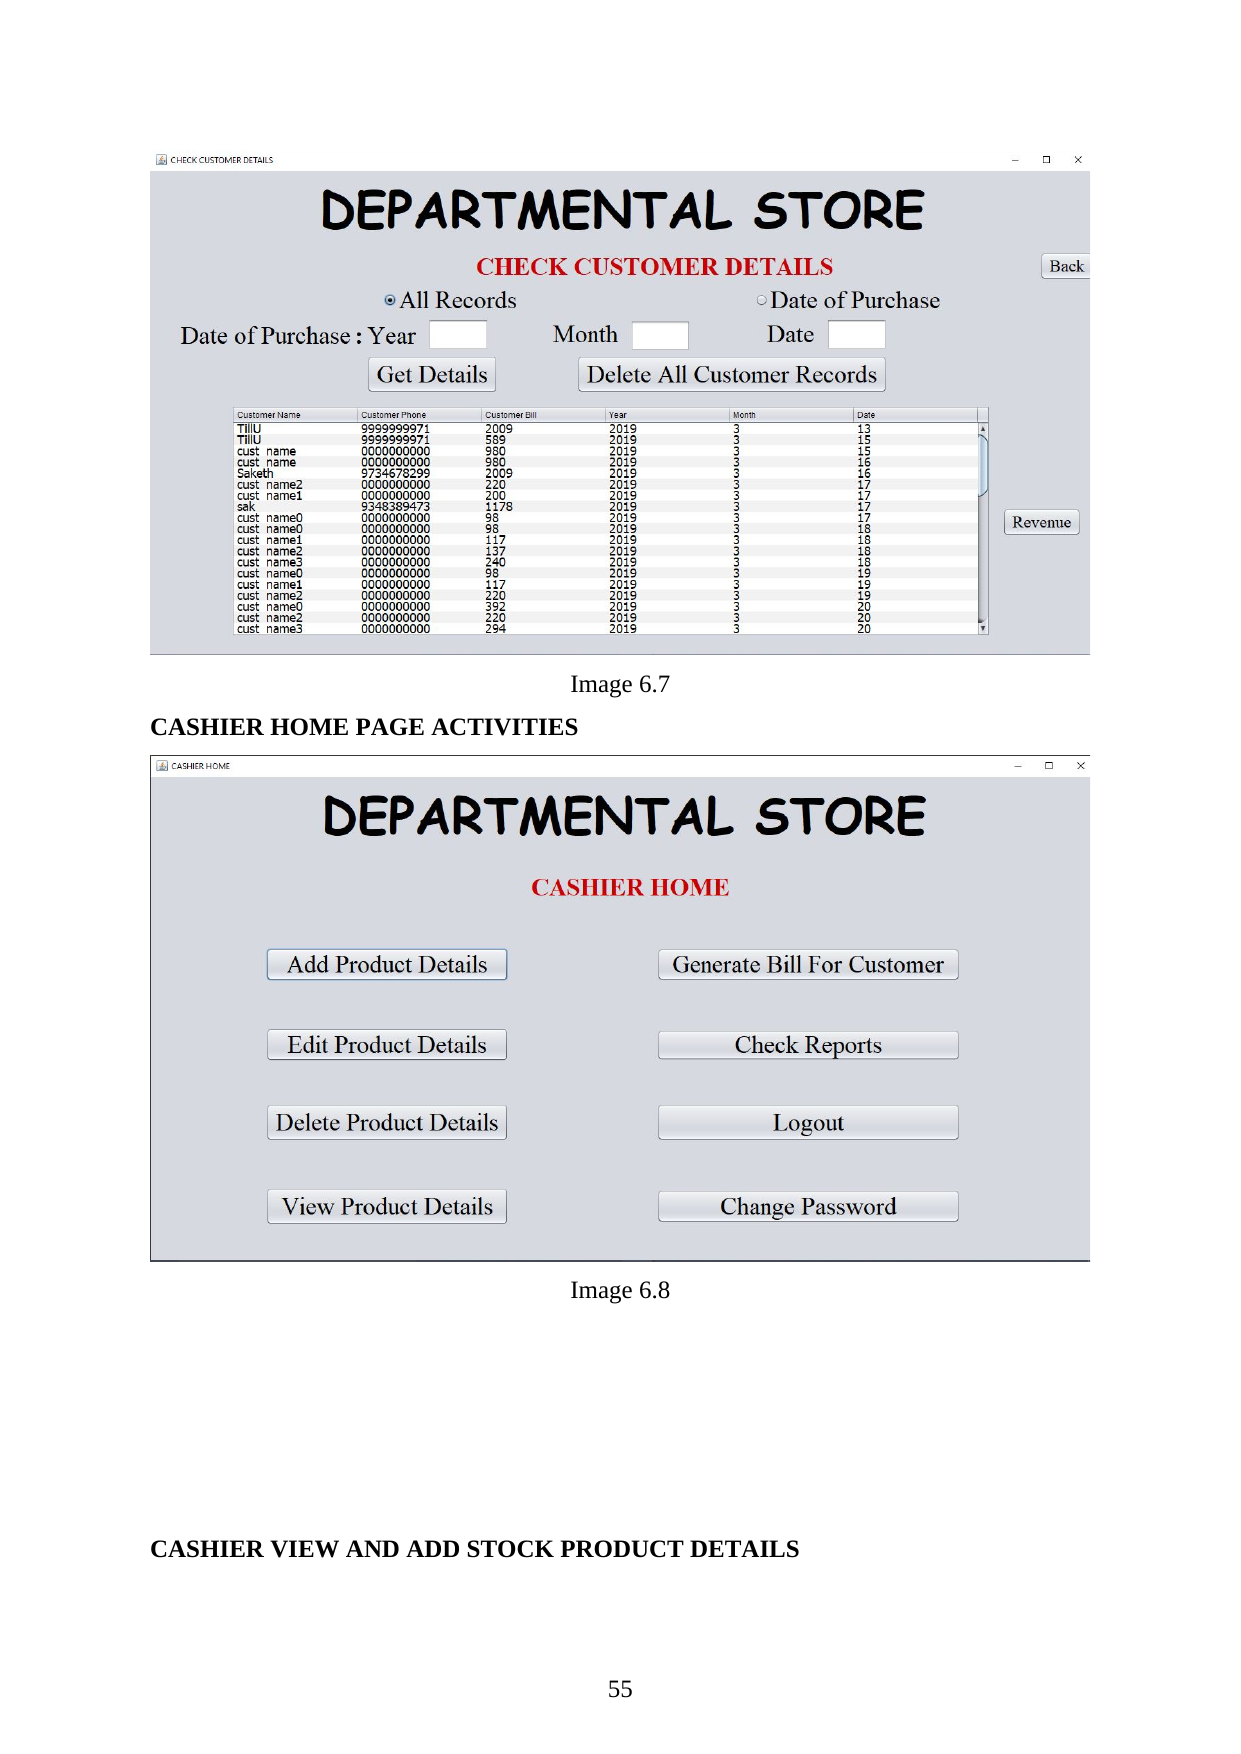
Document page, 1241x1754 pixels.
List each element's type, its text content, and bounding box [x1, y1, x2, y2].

text CASHIER HOME PAGE ACTIVITIES [150, 712, 1090, 741]
text Image 6.7 [150, 669, 1090, 698]
text CASHIER VIEW AND ADD STOCK PRODUCT DETAILS [150, 1534, 1090, 1563]
picture [150, 755, 1091, 1262]
picture [150, 150, 1091, 655]
text Image 6.8 [150, 1276, 1090, 1304]
